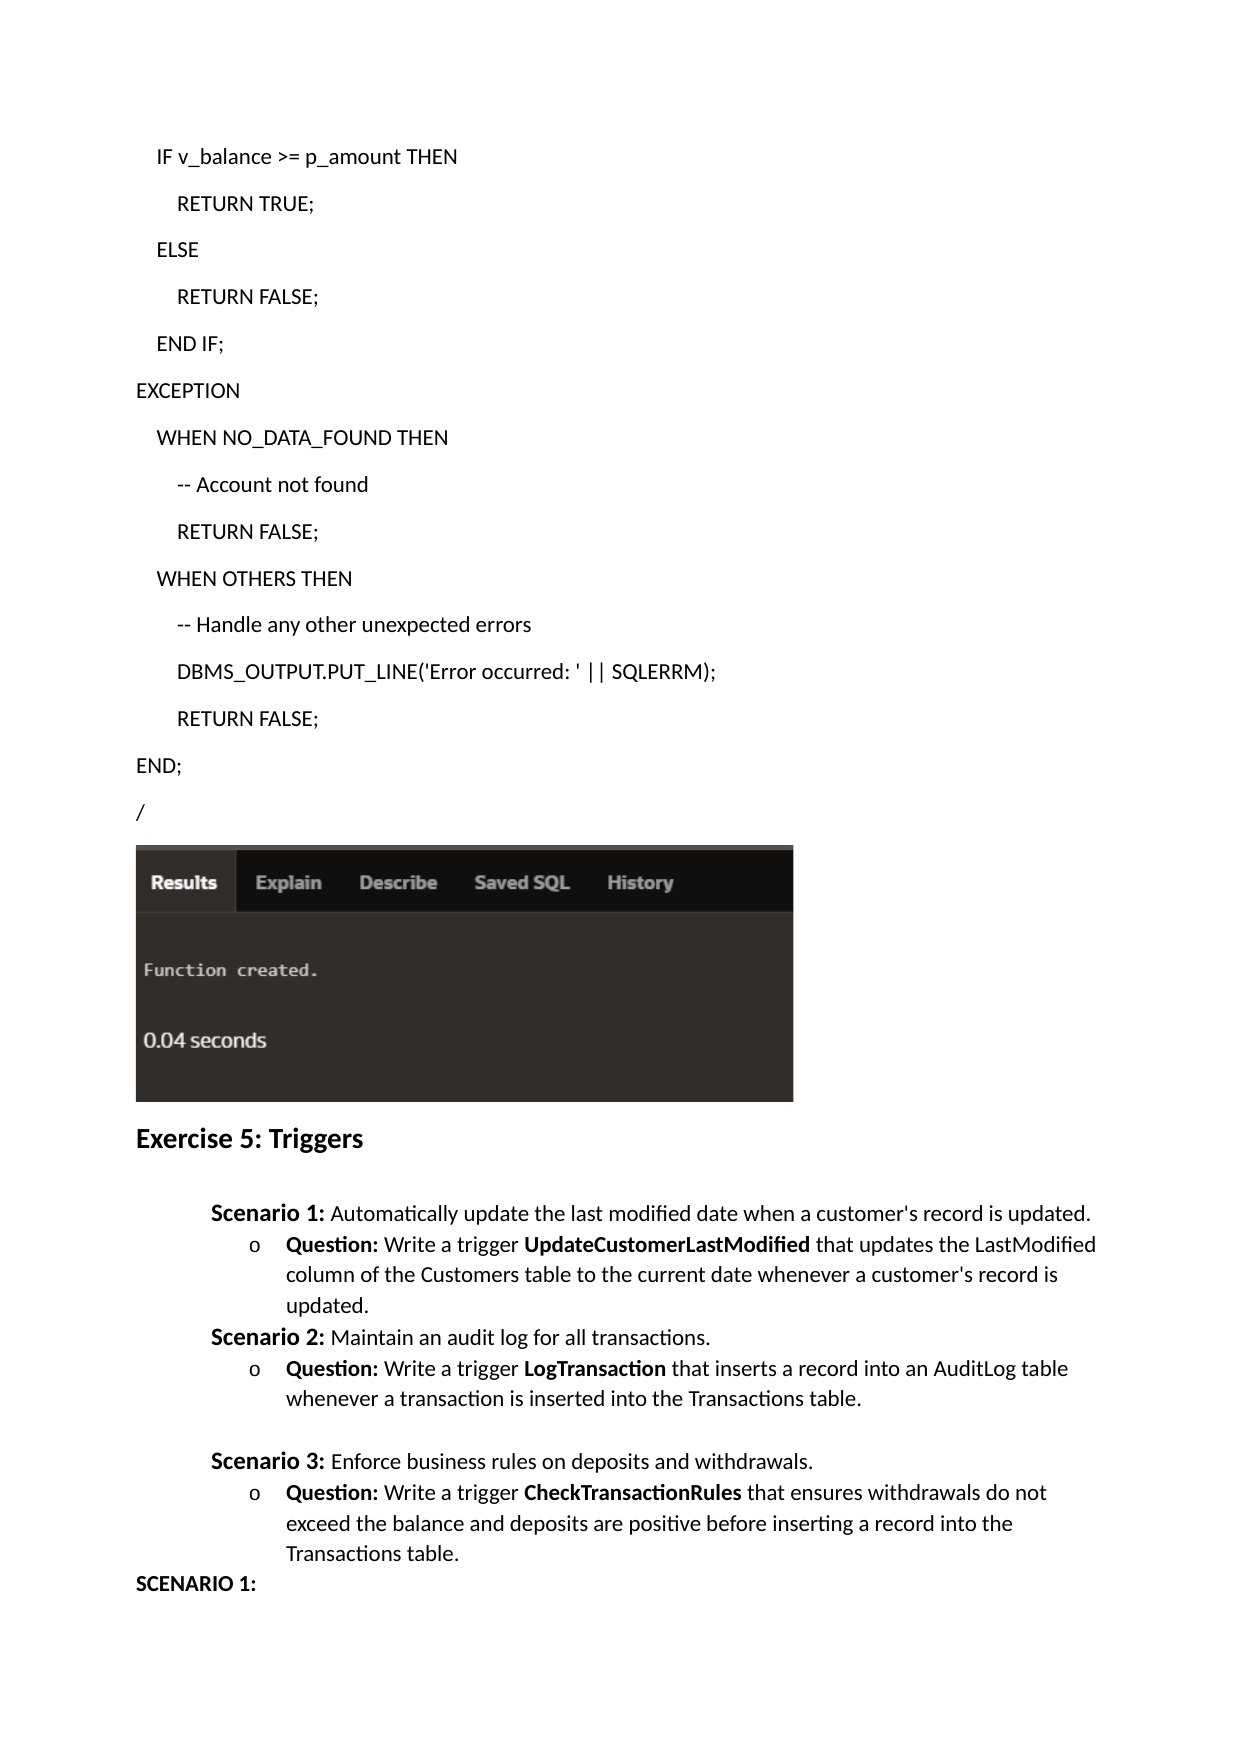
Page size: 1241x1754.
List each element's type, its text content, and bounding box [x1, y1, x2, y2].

text ELSE [136, 236, 1104, 263]
text Scenario 1: Automatically update the last modified date when a customer's record is updated. [211, 1197, 1104, 1227]
text Scenario 2: Maintain an audit log for all transactions. [211, 1321, 1104, 1351]
text / [136, 798, 1104, 826]
text WHEN OTHERS THEN [136, 564, 1104, 592]
text Exercise 5: Triggers [136, 1120, 1104, 1156]
text EXCEPTION [136, 376, 1104, 404]
text DBMS_OUTPUT.PUT_LINE('Error occurred: ' || SQLERRM); [136, 657, 1104, 685]
list Question: Write a trigger UpdateCustomerLastModified that updates the LastModified column of the Customers table to the current date whenever a customer's record is updated. [248, 1230, 1104, 1319]
text -- Account not found [136, 470, 1104, 498]
text RETURN FALSE; [136, 282, 1104, 310]
text END IF; [136, 329, 1104, 357]
text -- Handle any other unexpected errors [136, 611, 1104, 638]
text Scenario 3: Enforce business rules on deposits and withdrawals. [211, 1445, 1104, 1476]
text END; [136, 751, 1104, 779]
text WHEN NO_DATA_FOUND THEN [136, 423, 1104, 451]
text RETURN FALSE; [136, 517, 1104, 545]
text SCENARIO 1: [136, 1569, 1104, 1597]
picture [135, 845, 794, 1102]
list Question: Write a trigger LogTransaction that inserts a record into an AuditLog table whenever a transaction is inserted into the Transactions table. [248, 1354, 1104, 1413]
text RETURN FALSE; [136, 704, 1104, 732]
list Question: Write a trigger CheckTransactionRules that ensures withdrawals do not exceed the balance and deposits are positive before inserting a record into the Transactions table. [248, 1478, 1104, 1567]
text IF v_balance >= p_amount THEN [136, 142, 1104, 170]
text RETURN TRUE; [136, 189, 1104, 217]
